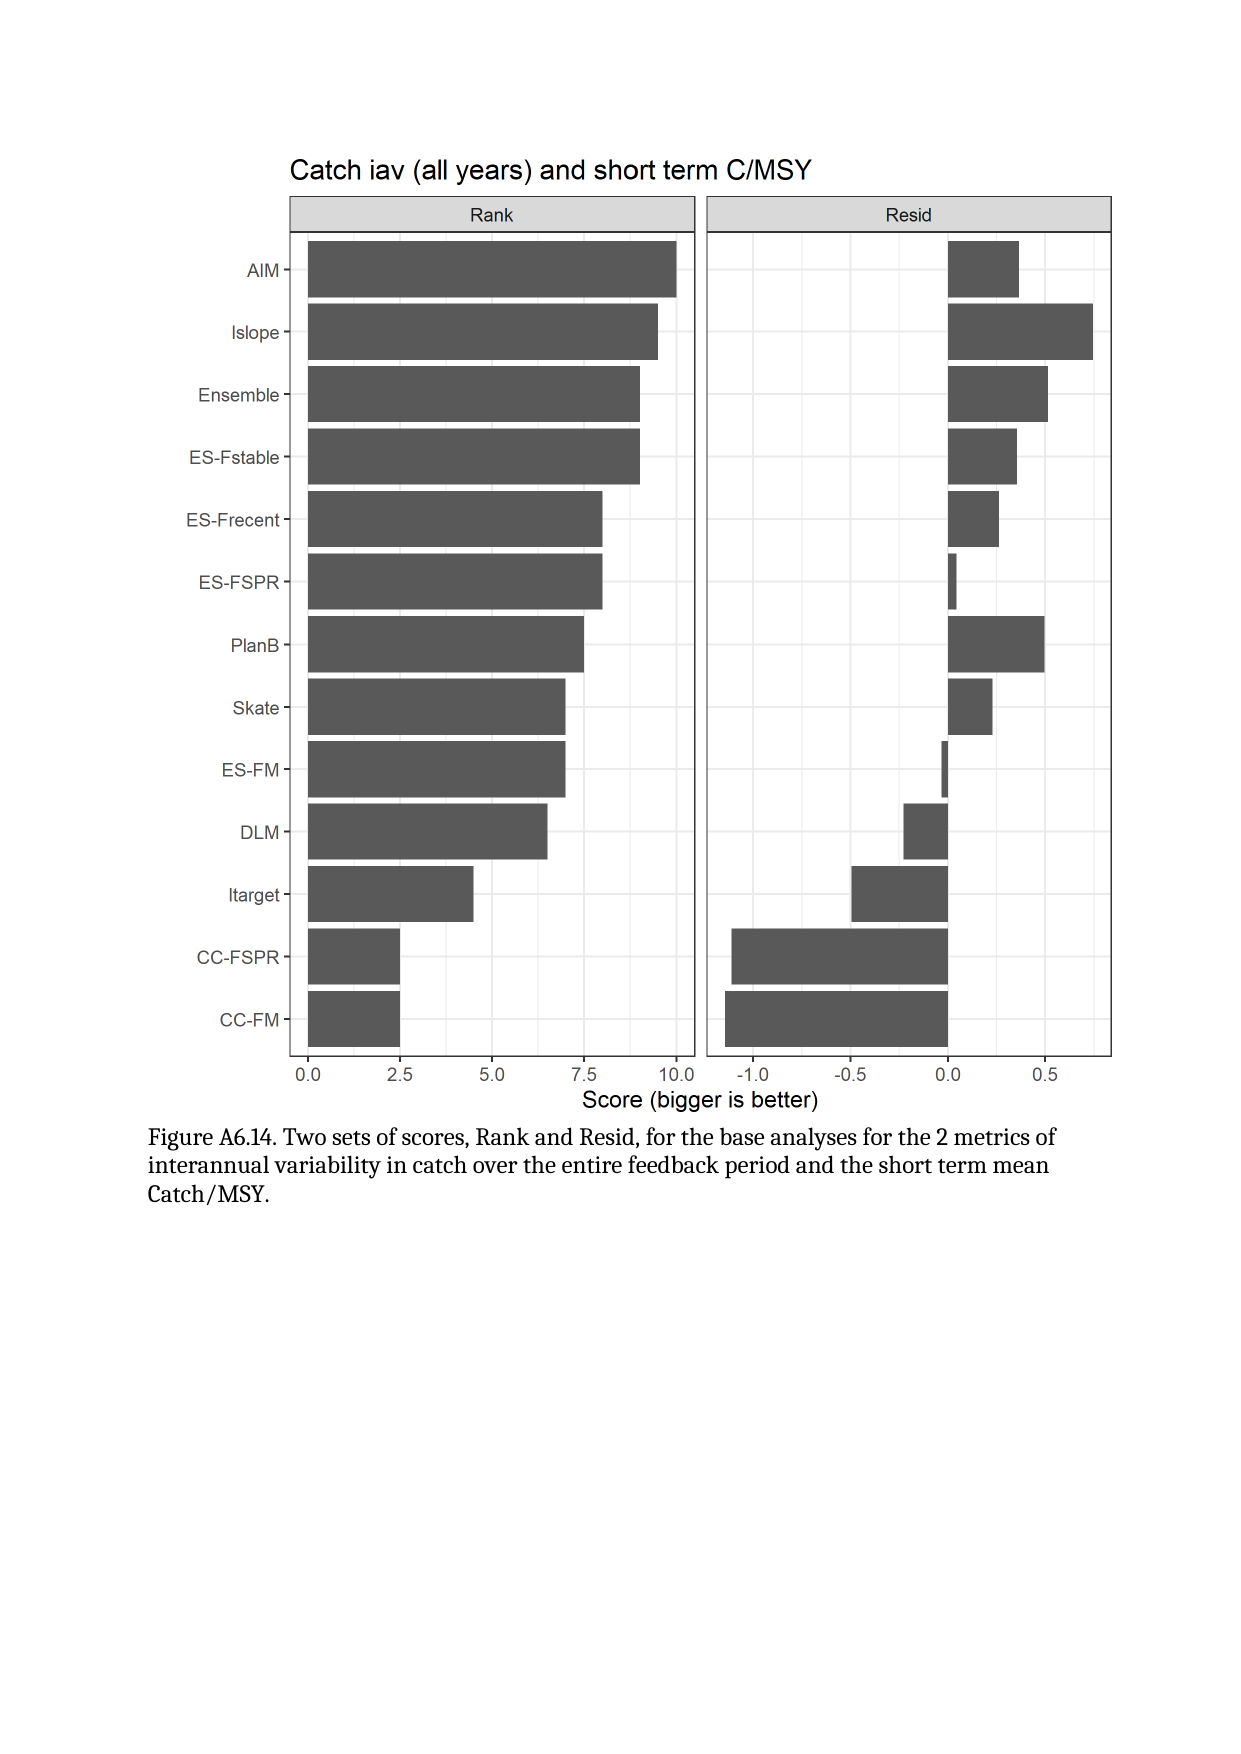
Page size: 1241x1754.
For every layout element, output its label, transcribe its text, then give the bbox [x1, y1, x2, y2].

picture [147, 147, 1123, 1123]
text Figure A6.14. Two sets of scores, Rank and Resid, for the base analyses for the 2 metrics of interannual variability in catch over the entire feedback period and the short term mean Catch/MSY. [148, 1123, 1093, 1209]
